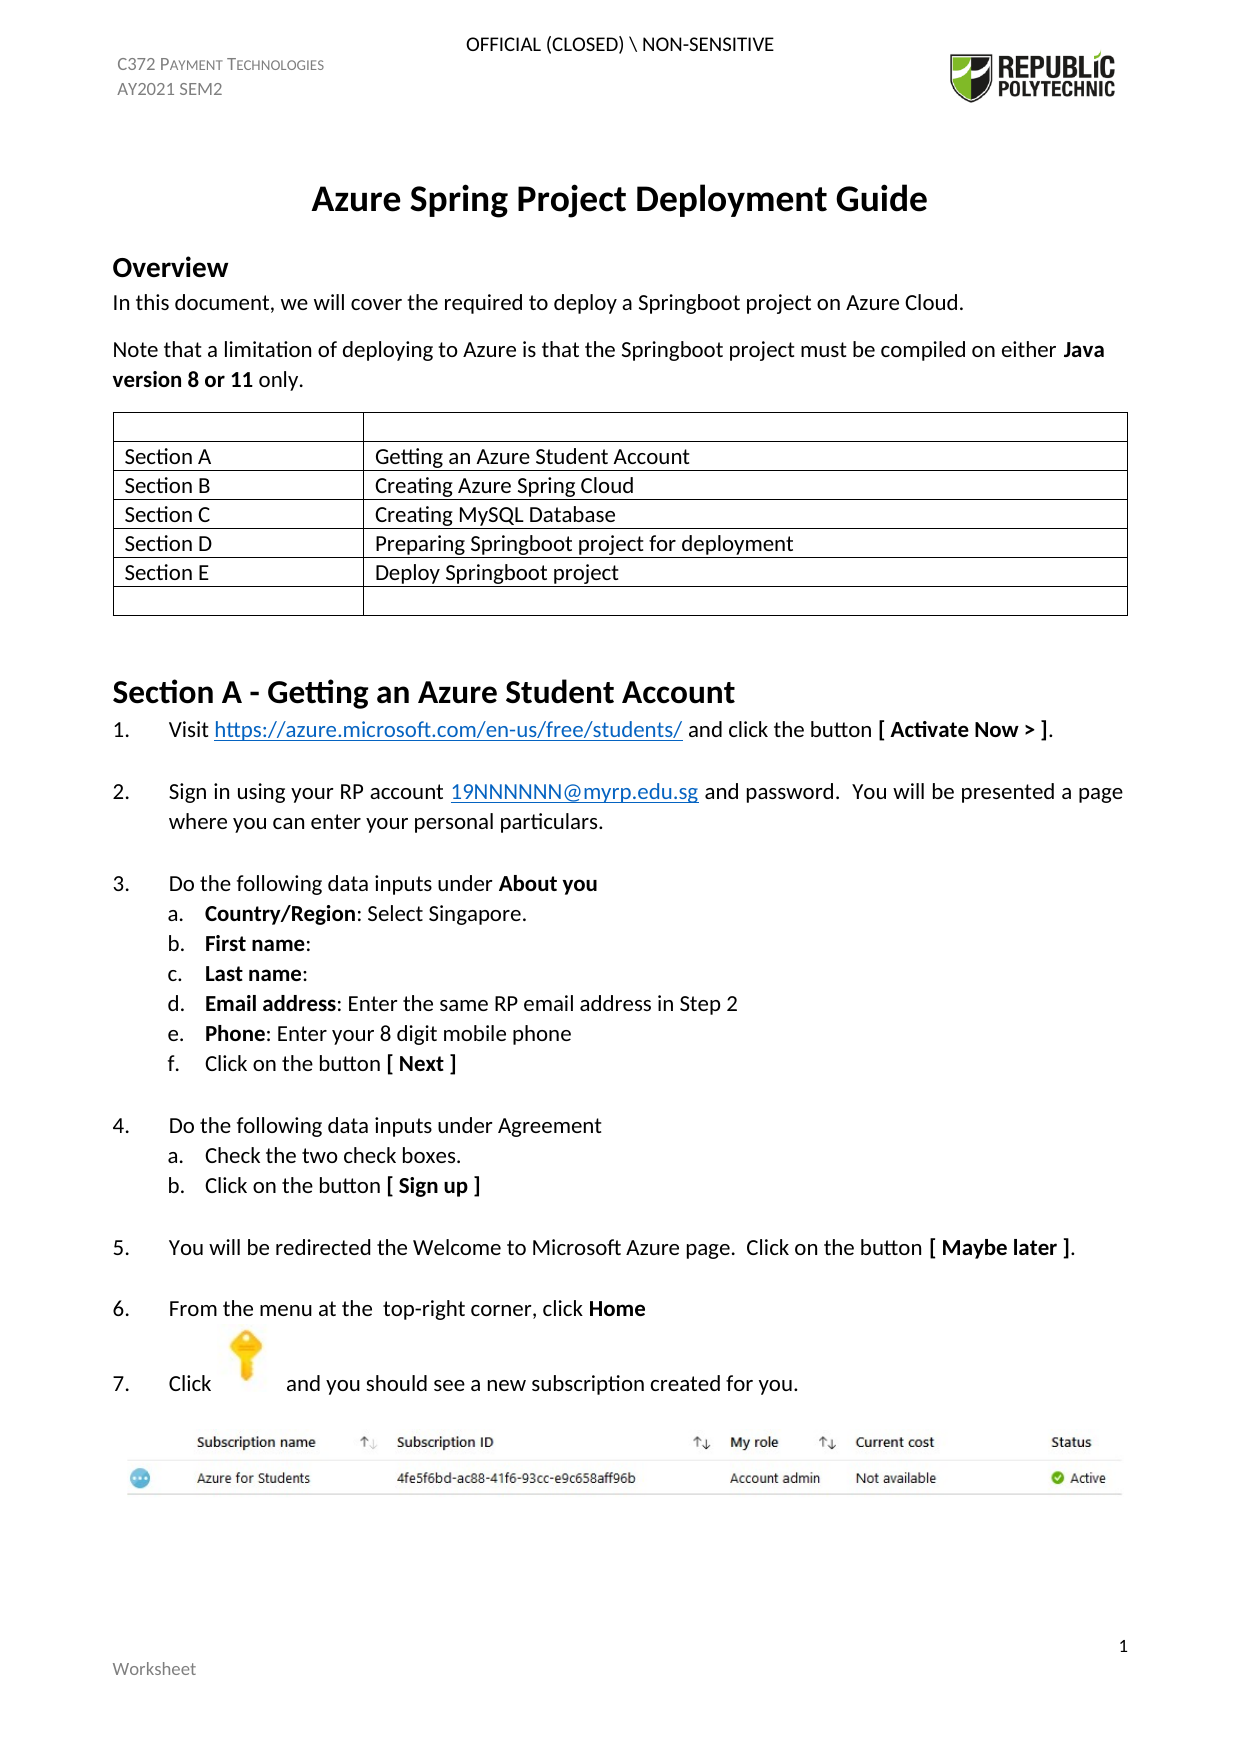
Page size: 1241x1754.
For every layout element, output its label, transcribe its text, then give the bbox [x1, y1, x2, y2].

subtitle Overview [112, 249, 1128, 285]
list First name: [167, 929, 1124, 957]
picture [948, 31, 1129, 121]
table_cell Deploy Springboot project [364, 558, 1127, 586]
list Click and you should see a new subscription created for you. [112, 1324, 1124, 1397]
list Click on the button [ Sign up ] [167, 1171, 1124, 1199]
picture [127, 1429, 1128, 1501]
text In this document, we will cover the required to deploy a Springboot project on Azure Cloud. [112, 288, 1128, 316]
picture [216, 1324, 281, 1392]
table_cell Creating MySQL Database [364, 500, 1127, 528]
list Country/Region: Select Singapore. [167, 899, 1124, 927]
list Check the two check boxes. [167, 1141, 1124, 1169]
table_cell Section E [114, 558, 363, 586]
table_cell Section C [114, 500, 363, 528]
text Note that a limitation of deploying to Azure is that the Springboot project must be compiled on either Java version 8 or 11 only. [112, 335, 1128, 393]
table_cell Preparing Springboot project for deployment [364, 529, 1127, 557]
list Phone: Enter your 8 digit mobile phone [167, 1019, 1124, 1047]
list Do the following data inputs under About you [112, 869, 1124, 897]
table_cell [364, 587, 1127, 615]
table_cell [114, 587, 363, 615]
list Sign in using your RP account 19NNNNNN@myrp.edu.sg and password. You will be presented a page where you can enter your personal particulars. [112, 777, 1124, 835]
list Do the following data inputs under Agreement [112, 1111, 1124, 1139]
table_cell Getting an Azure Student Account [364, 442, 1127, 470]
table_header [364, 413, 1127, 441]
table_cell Creating Azure Spring Cloud [364, 471, 1127, 499]
list From the menu at the top-right corner, click Home [112, 1294, 1124, 1322]
list Last name: [167, 959, 1124, 987]
list Visit https://azure.microsoft.com/en-us/free/students/ and click the button [ Activate Now > ]. [112, 716, 1124, 743]
table_header [114, 413, 363, 441]
subtitle Azure Spring Project Deployment Guide [112, 175, 1128, 221]
subtitle Section A - Getting an Azure Student Account [112, 672, 1128, 712]
list You will be redirected the Welcome to Microsoft Azure page. Click on the button [ Maybe later ]. [112, 1233, 1124, 1261]
list Click on the button [ Next ] [167, 1049, 1124, 1077]
table_cell Section A [114, 442, 363, 470]
table_cell Section D [114, 529, 363, 557]
list Email address: Enter the same RP email address in Step 2 [167, 989, 1124, 1017]
table_cell Section B [114, 471, 363, 499]
